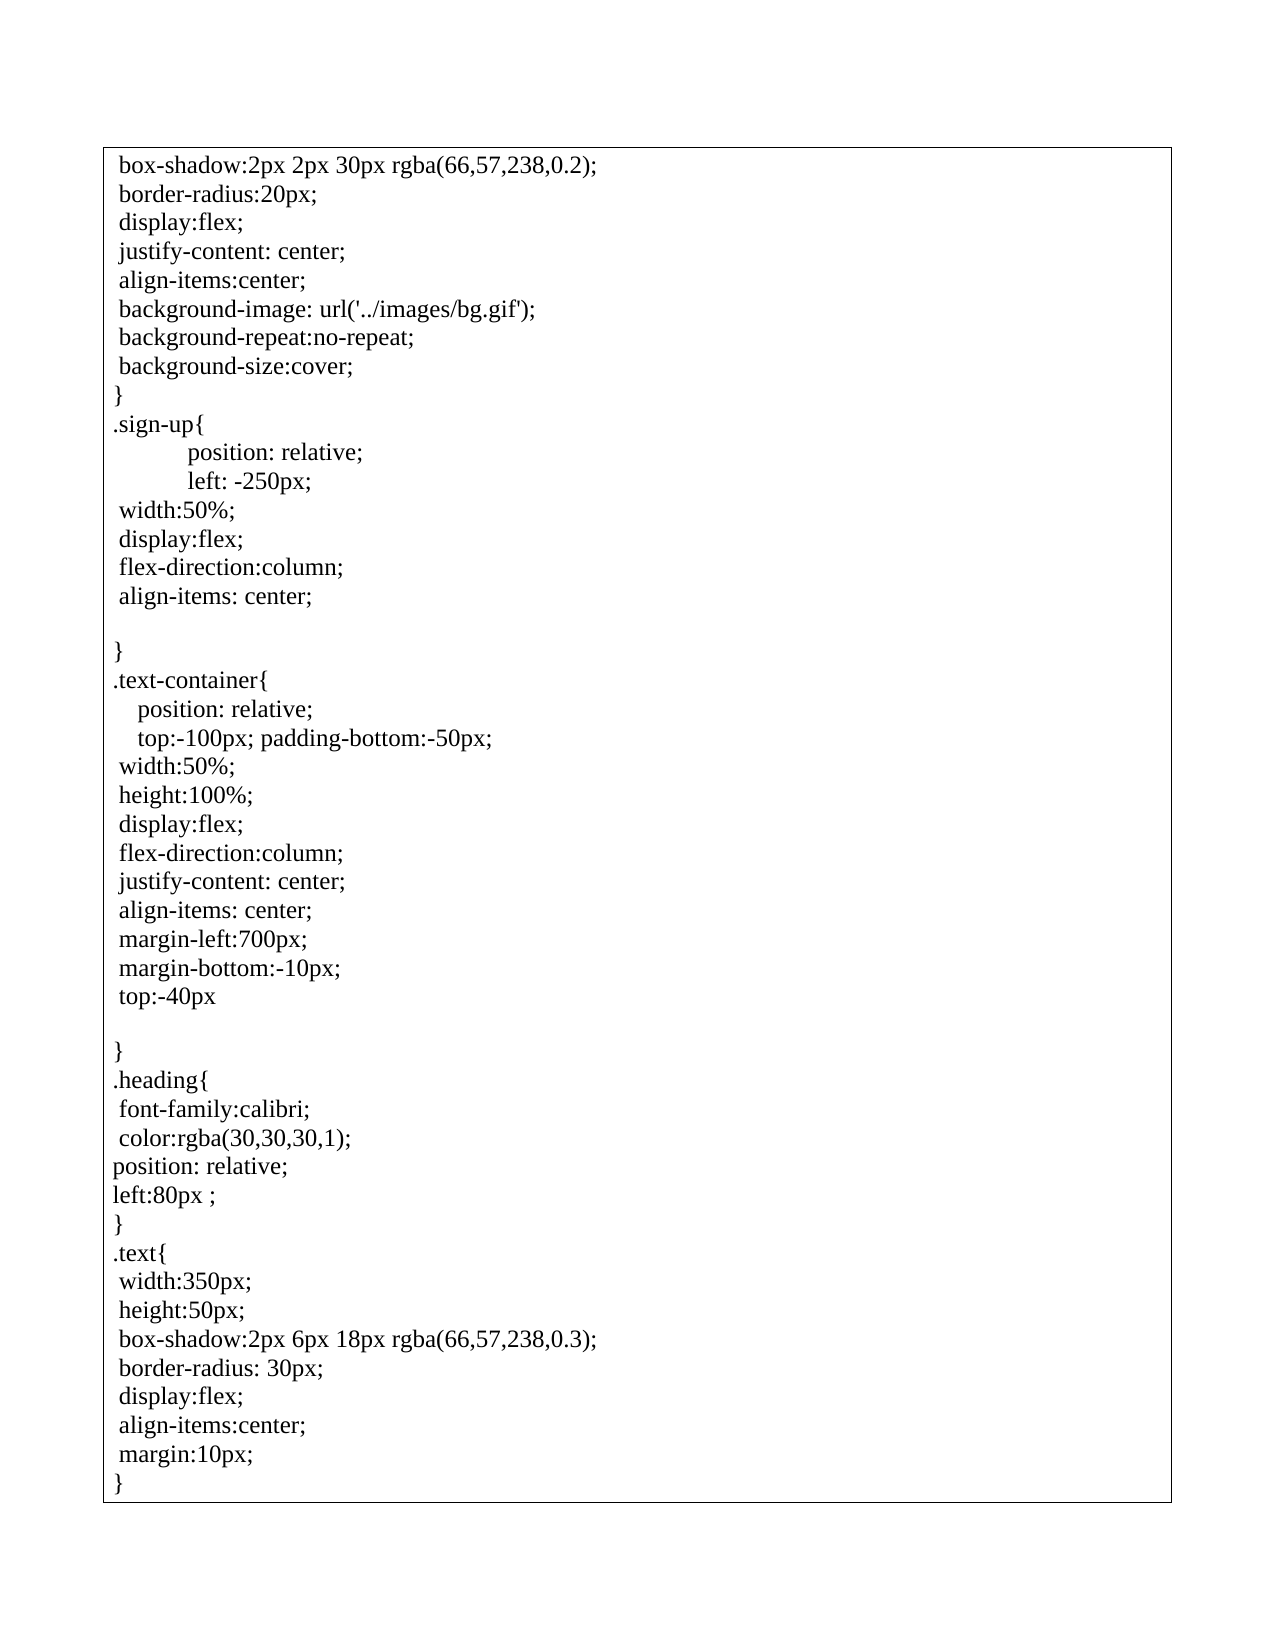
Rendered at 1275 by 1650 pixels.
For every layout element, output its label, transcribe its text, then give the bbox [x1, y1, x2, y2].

list background-size:cover; [112, 351, 1162, 380]
list } [112, 636, 1162, 665]
list align-items:center; [112, 265, 1162, 294]
list justify-content: center; [112, 236, 1162, 265]
list .text{ [112, 1238, 1162, 1266]
list box-shadow:2px 6px 18px rgba(66,57,238,0.3); [112, 1324, 1162, 1353]
list margin:10px; [112, 1439, 1162, 1468]
list position: relative; [112, 437, 1162, 466]
list justify-content: center; [112, 866, 1162, 895]
list } [112, 1209, 1162, 1238]
list left:80px ; [112, 1180, 1162, 1209]
list border-radius: 30px; [112, 1353, 1162, 1381]
list margin-left:700px; [112, 924, 1162, 953]
list width:50%; [112, 751, 1162, 780]
list .heading{ [112, 1065, 1162, 1094]
list .text-container{ [112, 665, 1162, 694]
list } [112, 380, 1162, 409]
list } [112, 1468, 1162, 1496]
list color:rgba(30,30,30,1); [112, 1123, 1162, 1151]
list background-repeat:no-repeat; [112, 322, 1162, 351]
list position: relative; [112, 1151, 1162, 1180]
list display:flex; [112, 1381, 1162, 1410]
list top:-100px; padding-bottom:-50px; [112, 723, 1162, 751]
list margin-bottom:-10px; [112, 953, 1162, 981]
list top:-40px [112, 981, 1162, 1010]
list font-family:calibri; [112, 1094, 1162, 1123]
list flex-direction:column; [112, 552, 1162, 581]
list height:50px; [112, 1295, 1162, 1324]
list left: -250px; [112, 466, 1162, 495]
list position: relative; [112, 694, 1162, 723]
list .sign-up{ [112, 409, 1162, 437]
list display:flex; [112, 524, 1162, 552]
list width:50%; [112, 495, 1162, 524]
list border-radius:20px; [112, 179, 1162, 207]
list } [112, 1036, 1162, 1065]
list box-shadow:2px 2px 30px rgba(66,57,238,0.2); [112, 150, 1162, 179]
list height:100%; [112, 780, 1162, 809]
list align-items: center; [112, 581, 1162, 610]
list display:flex; [112, 207, 1162, 236]
list width:350px; [112, 1266, 1162, 1295]
list align-items: center; [112, 895, 1162, 924]
list align-items:center; [112, 1410, 1162, 1439]
list flex-direction:column; [112, 838, 1162, 866]
list background-image: url('../images/bg.gif'); [112, 294, 1162, 322]
list display:flex; [112, 809, 1162, 838]
